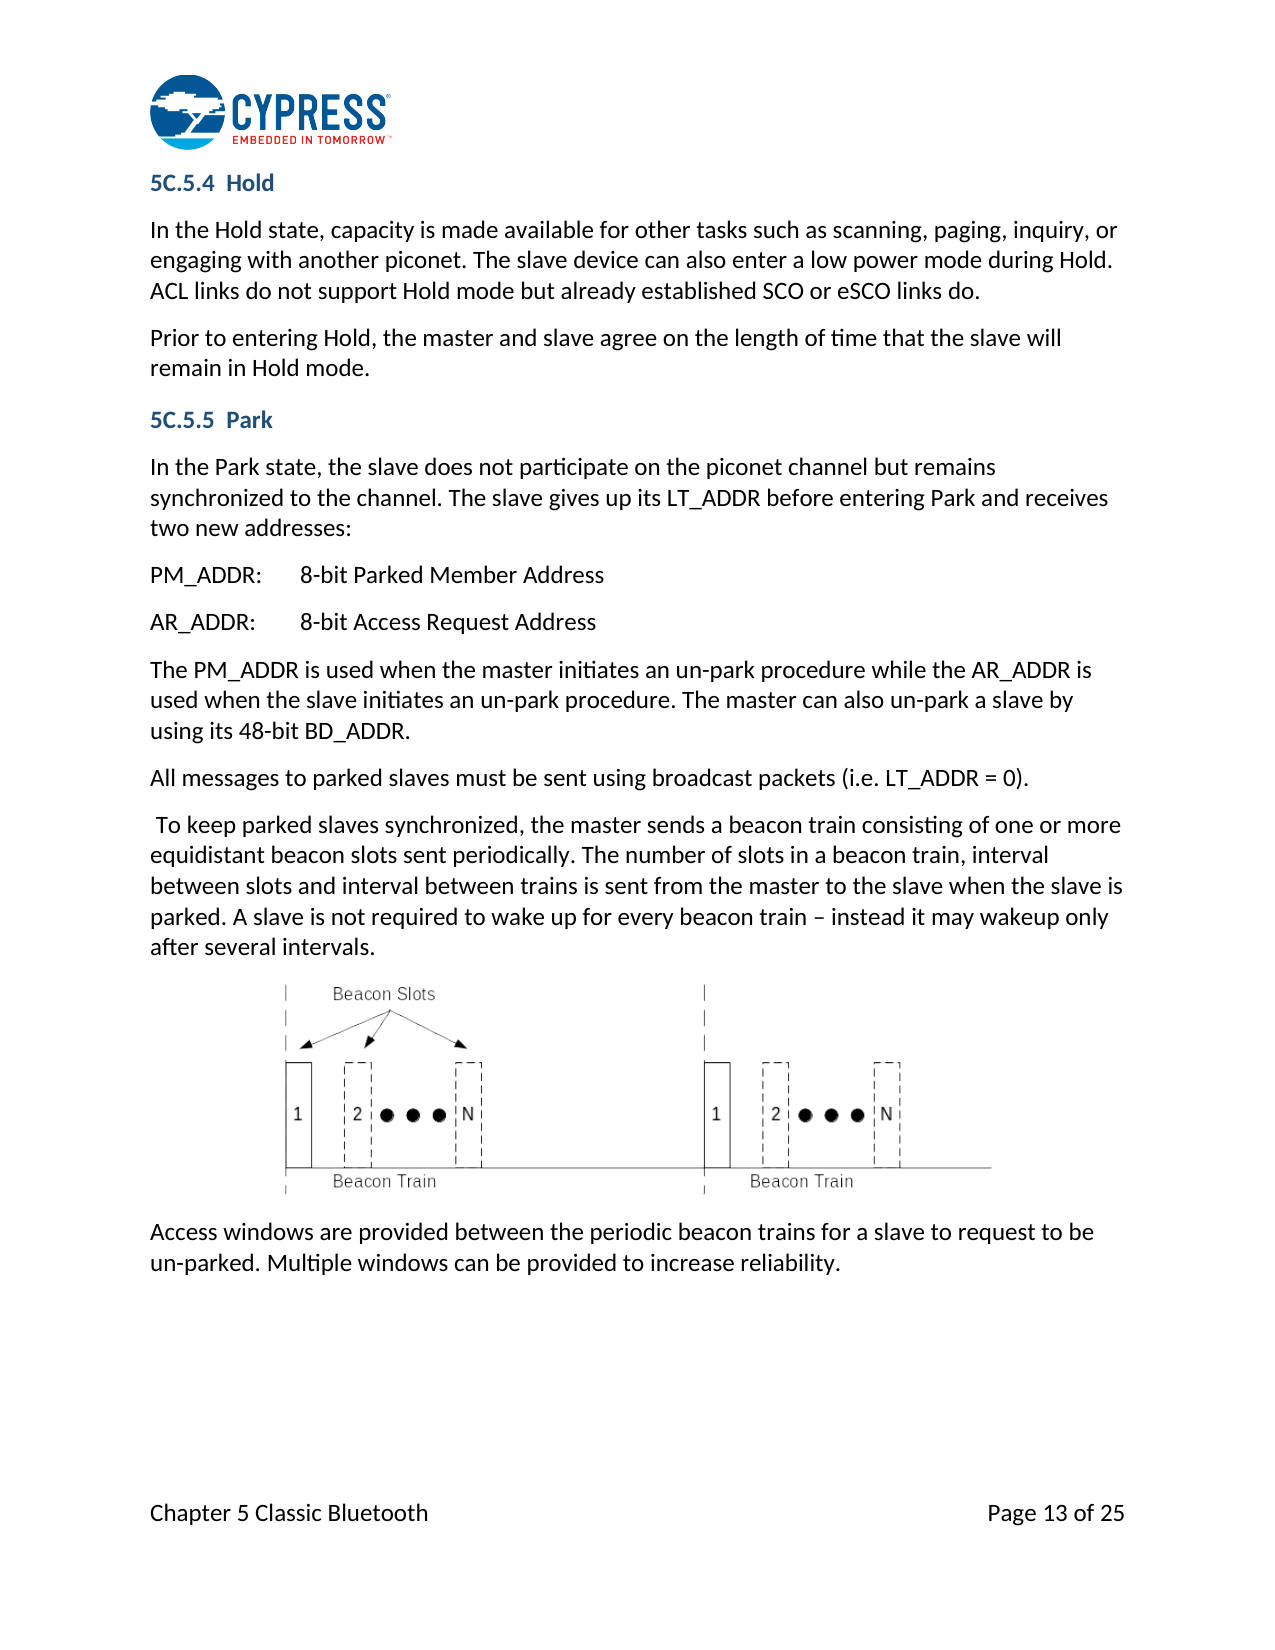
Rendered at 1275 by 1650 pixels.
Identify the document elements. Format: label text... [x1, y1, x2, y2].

text Access windows are provided between the periodic beacon trains for a slave to request to be un-parked. Multiple windows can be provided to increase reliability. [150, 1216, 1125, 1277]
text PM_ADDR: 8-bit Parked Member Address [150, 559, 1125, 590]
text All messages to parked slaves must be sent using broadcast packets (i.e. LT_ADDR = 0). [150, 762, 1125, 792]
text In the Park state, the slave does not participate on the piconet channel but remains synchronized to the channel. The slave gives up its LT_ADDR before entering Park and receives two new addresses: [150, 451, 1125, 543]
subtitle Park [150, 404, 1125, 434]
text AR_ADDR: 8-bit Access Request Address [150, 607, 1125, 637]
text The PM_ADDR is used when the master initiates an un-park procedure while the AR_ADDR is used when the slave initiates an un-park procedure. The master can also un-park a slave by using its 48-bit BD_ADDR. [150, 654, 1125, 745]
text In the Hold state, capacity is made available for other tasks such as scanning, paging, inquiry, or engaging with another piconet. The slave device can also enter a low power mode during Hold. ACL links do not support Hold mode but already established SCO or eSCO links do. [150, 214, 1125, 305]
picture [150, 75, 392, 150]
subtitle Hold [150, 167, 1125, 197]
text To keep parked slaves synchronized, the master sends a beacon train consisting of one or more equidistant beacon slots sent periodically. The number of slots in a beacon train, interval between slots and interval between trains is sent from the master to the slave when the slave is parked. A slave is not required to wake up for every beacon train – instead it may wakeup only after several intervals. [150, 809, 1125, 962]
text Prior to entering Hold, the master and slave agree on the length of time that the slave will remain in Hold mode. [150, 322, 1125, 383]
